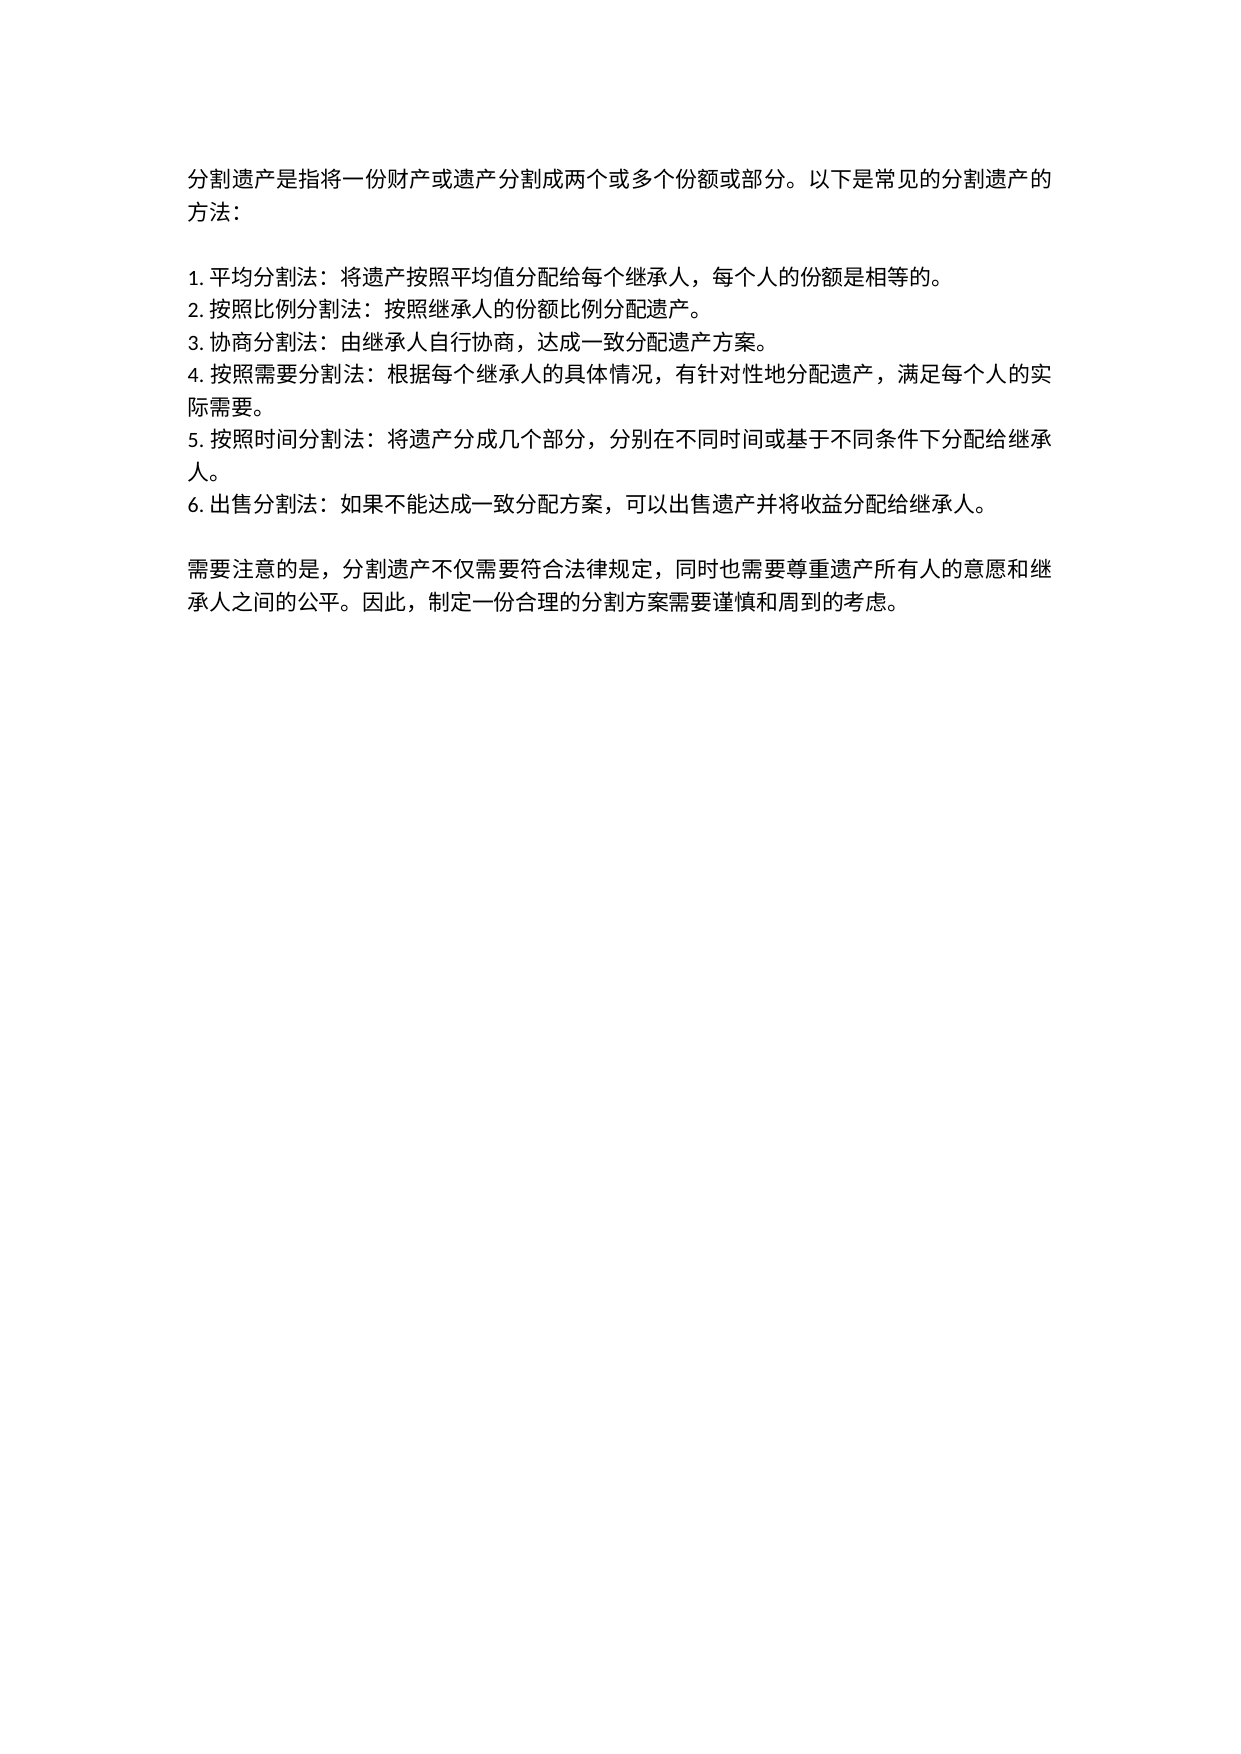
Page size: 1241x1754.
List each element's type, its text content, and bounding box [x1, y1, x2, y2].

text 5. 按照时间分割法：将遗产分成几个部分，分别在不同时间或基于不同条件下分配给继承人。 [187, 422, 1053, 487]
text 4. 按照需要分割法：根据每个继承人的具体情况，有针对性地分配遗产，满足每个人的实际需要。 [187, 357, 1053, 422]
text 1. 平均分割法：将遗产按照平均值分配给每个继承人，每个人的份额是相等的。 [187, 259, 1053, 292]
text 2. 按照比例分割法：按照继承人的份额比例分配遗产。 [187, 292, 1053, 324]
text 分割遗产是指将一份财产或遗产分割成两个或多个份额或部分。以下是常见的分割遗产的方法： [187, 162, 1053, 227]
text 6. 出售分割法：如果不能达成一致分配方案，可以出售遗产并将收益分配给继承人。 [187, 487, 1053, 519]
text 3. 协商分割法：由继承人自行协商，达成一致分配遗产方案。 [187, 324, 1053, 357]
text 需要注意的是，分割遗产不仅需要符合法律规定，同时也需要尊重遗产所有人的意愿和继承人之间的公平。因此，制定一份合理的分割方案需要谨慎和周到的考虑。 [187, 552, 1053, 617]
